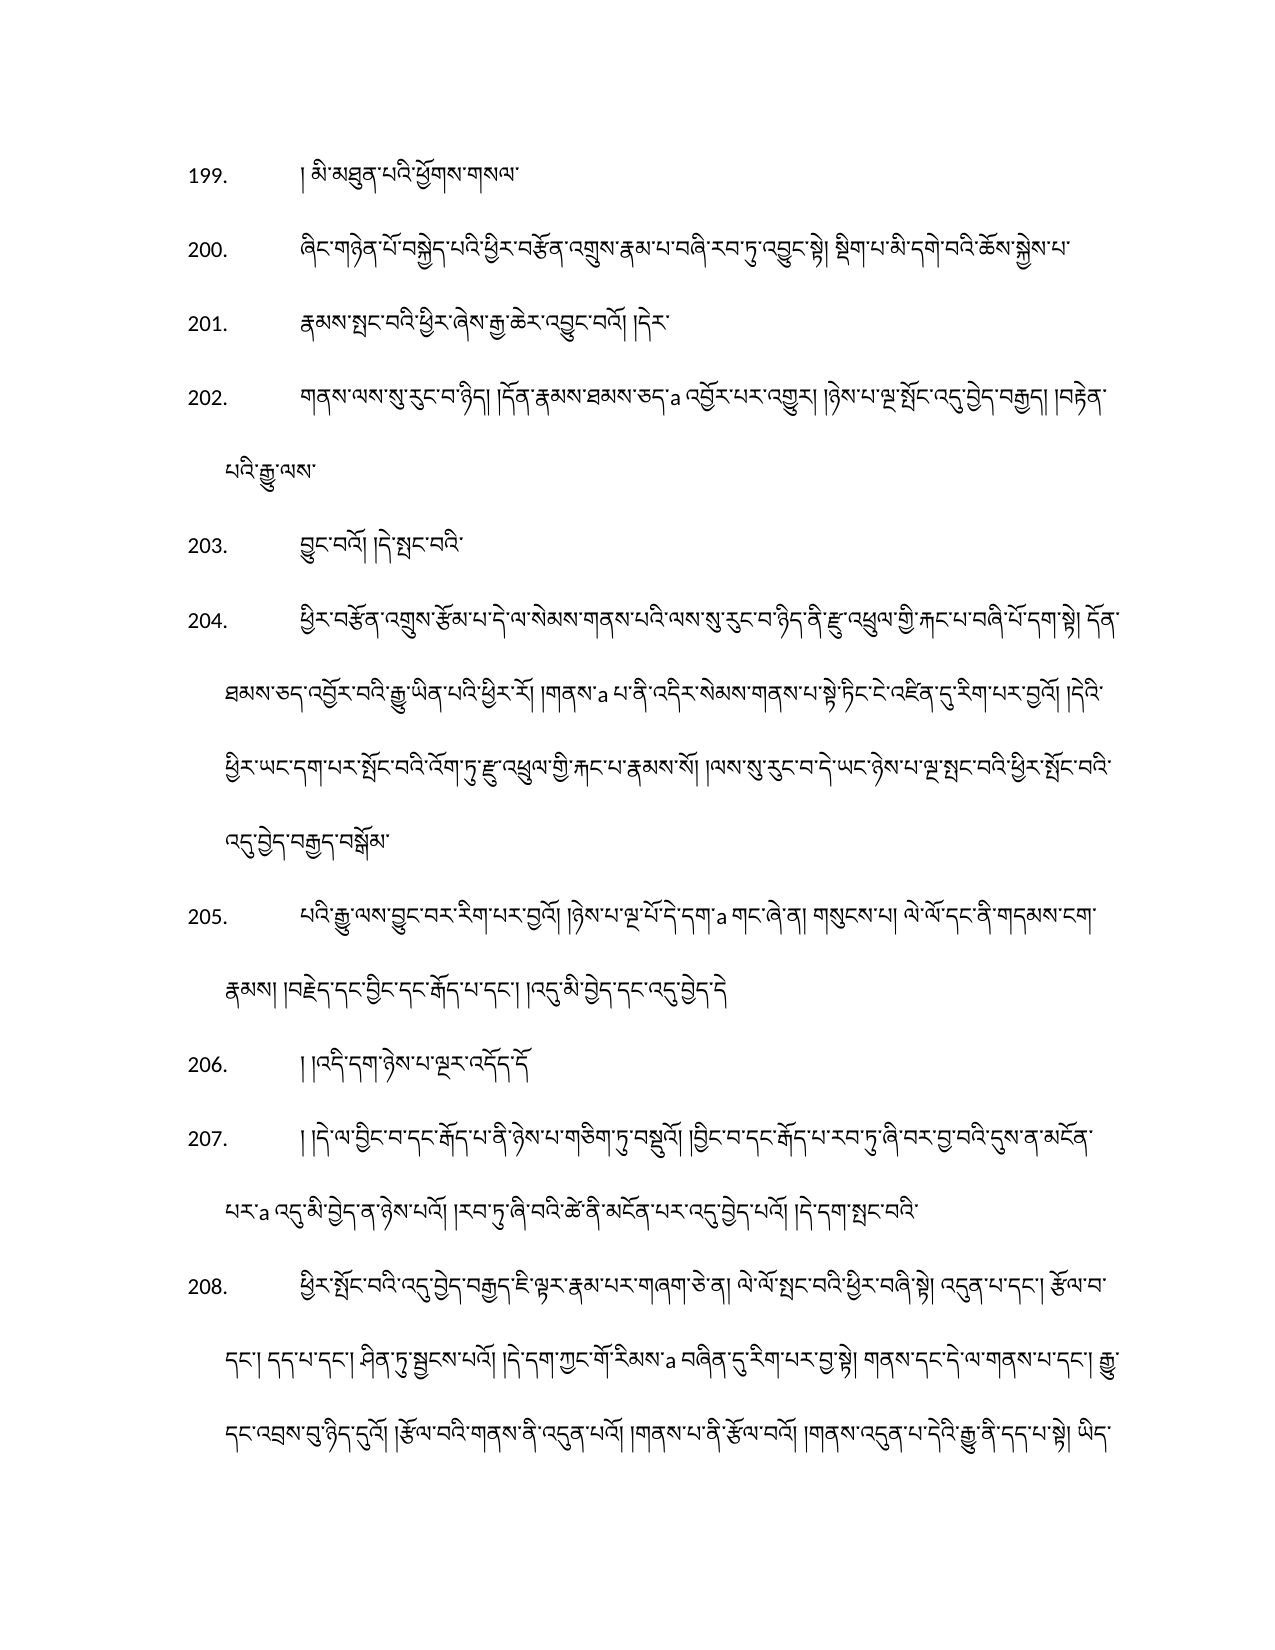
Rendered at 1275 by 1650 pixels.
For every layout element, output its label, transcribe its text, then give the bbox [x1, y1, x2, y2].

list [187, 1261, 1125, 1473]
list ཞིང་གཉེན་པོ་བསྐྱེད་པའི་ཕྱིར་བརྩོན་འགྲུས་རྣམ་པ་བཞི་རབ་ཏུ་འབྱུང་སྟེ། སྡིག་པ་མི་དགེ་བའི་ཆོས་སྐྱེས་པ་ [187, 224, 1125, 288]
list པའི་རྒྱུ་ལས་བྱུང་བར་རིག་པར་བྱའོ། །ཉེས་པ་ལྔ་པོ་དེ་དག་aགང་ཞེ་ན། གསུངས་པ། ལེ་ལོ་དང་ནི་གདམས་ངག་རྣམས། །བརྗེད་དང་བྱིང་དང་རྒོད་པ་དང༌། །འདུ་མི་བྱེད་དང་འདུ་བྱེད་དེ [187, 891, 1125, 1029]
list ། །འདི་དག་ཉེས་པ་ལྔར་འདོད་དོ [187, 1039, 1125, 1103]
list ཕྱིར་བརྩོན་འགྲུས་རྩོམ་པ་དེ་ལ་སེམས་གནས་པའི་ལས་སུ་རུང་བ་ཉིད་ནི་རྫུ་འཕྲུལ་གྱི་རྐང་པ་བཞི་པོ་དག་སྟེ། དོན་ཐམས་ཅད་འབྱོར་བའི་རྒྱུ་ཡིན་པའི་ཕྱིར་རོ། །གནས་aཔ་ནི་འདིར་སེམས་གནས་པ་སྟེ་ཏིང་ངེ་འཛིན་དུ་རིག་པར་བྱའོ། །དེའི་ཕྱིར་ཡང་དག་པར་སྤོང་བའི་འོག་ཏུ་རྫུ་འཕྲུལ་གྱི་རྐང་པ་རྣམས་སོ། །ལས་སུ་རུང་བ་དེ་ཡང་ཉེས་པ་ལྔ་སྤང་བའི་ཕྱིར་སྤོང་བའི་འདུ་བྱེད་བརྒྱད་བསྒོམ་ [187, 594, 1125, 881]
list རྣམས་སྤང་བའི་ཕྱིར་ཞེས་རྒྱ་ཆེར་འབྱུང་བའོ། །དེར་ [187, 298, 1125, 363]
list ། མི་མཐུན་པའི་ཕྱོགས་གསལ་ [187, 150, 1125, 214]
list བྱུང་བའོ། །དེ་སྤང་བའི་ [187, 520, 1125, 585]
list ། །དེ་ལ་བྱིང་བ་དང་རྒོད་པ་ནི་ཉེས་པ་གཅིག་ཏུ་བསྡུའོ། །བྱིང་བ་དང་རྒོད་པ་རབ་ཏུ་ཞི་བར་བྱ་བའི་དུས་ན་མངོན་པར་aའདུ་མི་བྱེད་ན་ཉེས་པའོ། །རབ་ཏུ་ཞི་བའི་ཚེ་ནི་མངོན་པར་འདུ་བྱེད་པའོ། །དེ་དག་སྤང་བའི་ [187, 1113, 1125, 1251]
list གནས་ལས་སུ་རུང་བ་ཉིད། །དོན་རྣམས་ཐམས་ཅད་aའབྱོར་པར་འགྱུར། །ཉེས་པ་ལྔ་སྤོང་འདུ་བྱེད་བརྒྱད། །བརྟེན་པའི་རྒྱུ་ལས་ [187, 372, 1125, 511]
